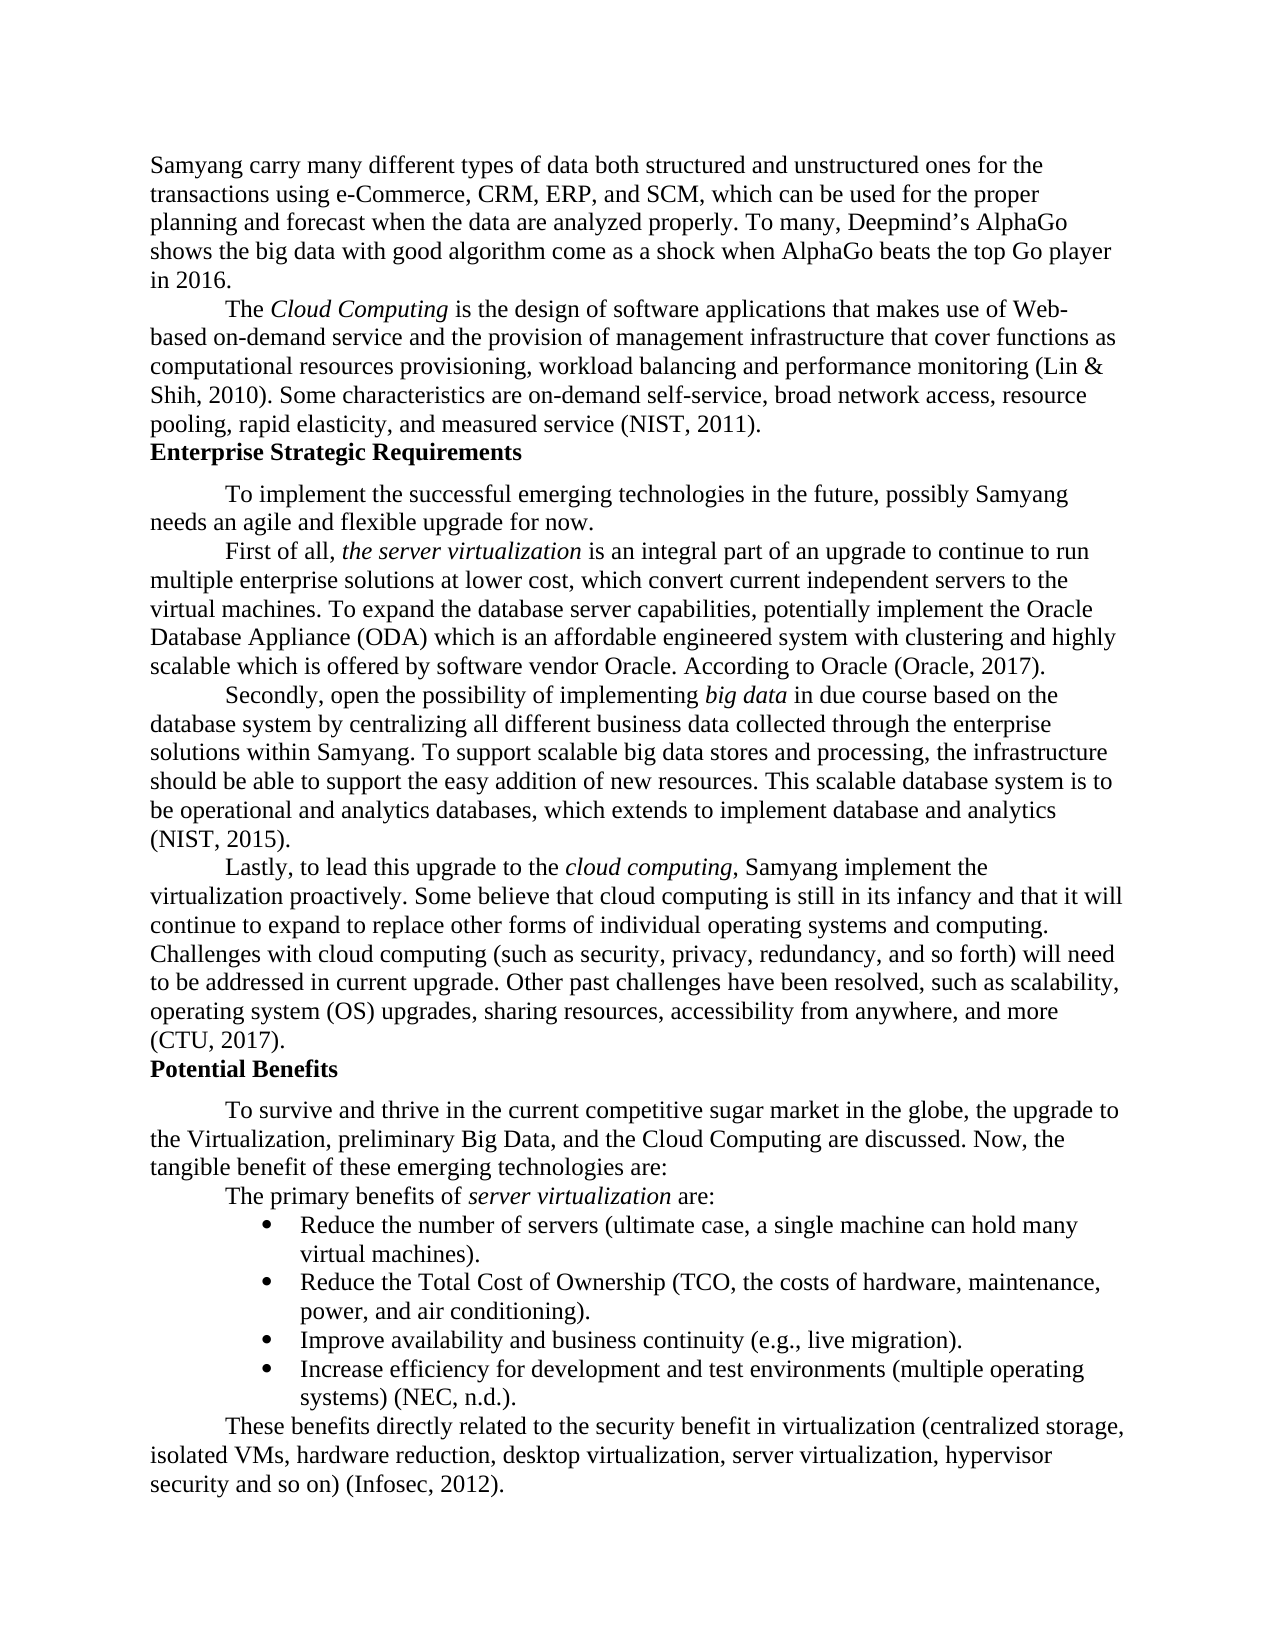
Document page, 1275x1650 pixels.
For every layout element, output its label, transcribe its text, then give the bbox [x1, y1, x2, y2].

text To survive and thrive in the current competitive sugar market in the globe, the upgrade to the Virtualization, preliminary Big Data, and the Cloud Computing are discussed. Now, the tangible benefit of these emerging technologies are: [150, 1095, 1125, 1181]
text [150, 150, 1125, 294]
text First of all, the server virtualization is an integral part of an upgrade to continue to run multiple enterprise solutions at lower cost, which convert current independent servers to the virtual machines. To expand the database server capabilities, potentially implement the Oracle Database Appliance (ODA) which is an affordable engineered system with clustering and highly scalable which is offered by software vendor Oracle. According to Oracle (Oracle, 2017). [150, 536, 1125, 680]
text These benefits directly related to the security benefit in virtualization (centralized storage, isolated VMs, hardware reduction, desktop virtualization, server virtualization, hypervisor security and so on) (Infosec, 2012). [150, 1411, 1125, 1497]
list Reduce the Total Cost of Ownership (TCO, the costs of hardware, maintenance, power, and air conditioning). [262, 1267, 1125, 1325]
list Increase efficiency for development and test environments (multiple operating systems) (NEC, n.d.). [262, 1354, 1125, 1411]
list Reduce the number of servers (ultimate case, a single machine can hold many virtual machines). [262, 1210, 1125, 1267]
text The Cloud Computing is the design of software applications that makes use of Web-based on-demand service and the provision of management infrastructure that cover functions as computational resources provisioning, workload balancing and performance monitoring (Lin & Shih, 2010). Some characteristics are on-demand self-service, broad network access, resource pooling, rapid elasticity, and measured service (NIST, 2011). [150, 294, 1125, 437]
subtitle Enterprise Strategic Requirements [150, 437, 1125, 466]
text Secondly, open the possibility of implementing big data in due course based on the database system by centralizing all different business data collected through the enterprise solutions within Samyang. To support scalable big data stores and processing, the infrastructure should be able to support the easy addition of new resources. This scalable database system is to be operational and analytics databases, which extends to implement database and analytics (NIST, 2015). [150, 680, 1125, 852]
subtitle Potential Benefits [150, 1054, 1125, 1082]
list Improve availability and business continuity (e.g., live migration). [262, 1325, 1125, 1354]
text Lastly, to lead this upgrade to the cloud computing, Samyang implement the virtualization proactively. Some believe that cloud computing is still in its infancy and that it will continue to expand to replace other forms of individual operating systems and computing. Challenges with cloud computing (such as security, privacy, redundancy, and so forth) will need to be addressed in current upgrade. Other past challenges have been resolved, such as scalability, operating system (OS) upgrades, sharing resources, accessibility from anywhere, and more (CTU, 2017). [150, 852, 1125, 1054]
text To implement the successful emerging technologies in the future, possibly Samyang needs an agile and flexible upgrade for now. [150, 479, 1125, 536]
text The primary benefits of server virtualization are: [150, 1181, 1125, 1210]
